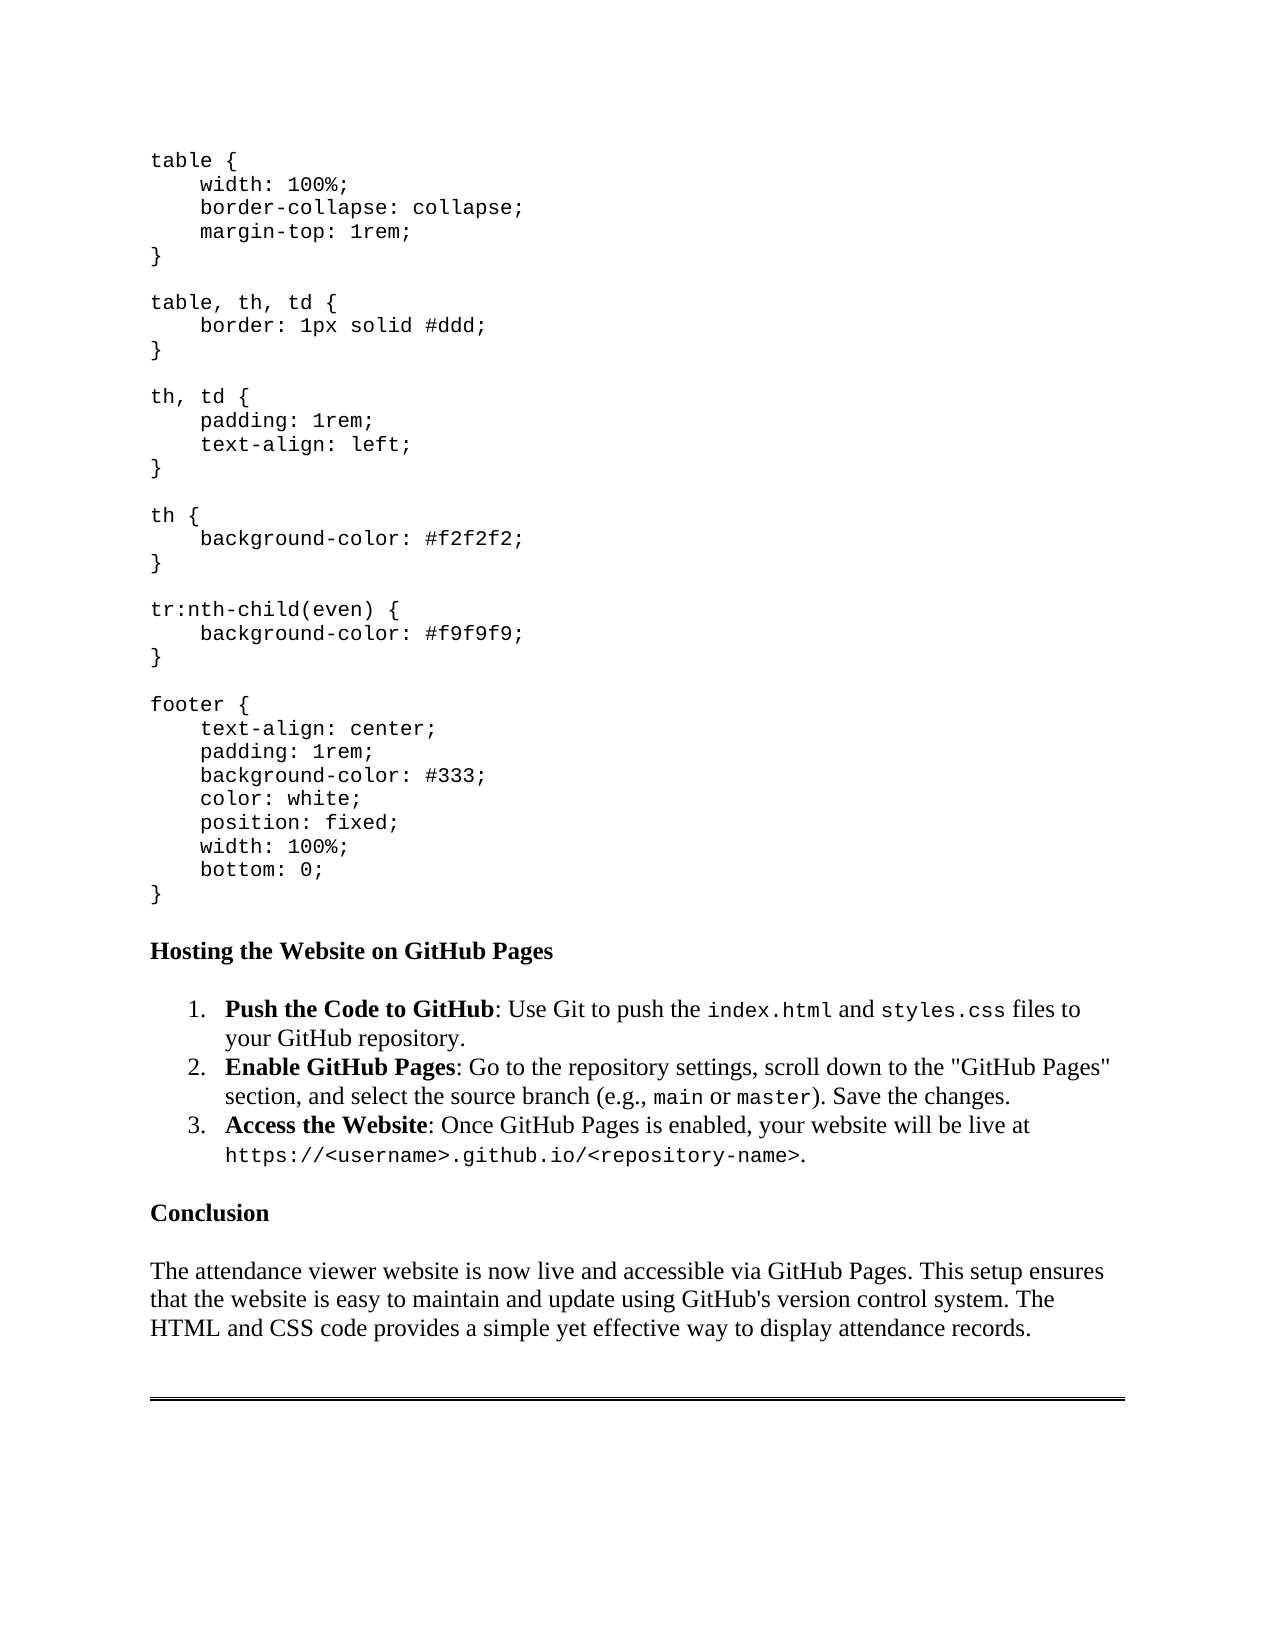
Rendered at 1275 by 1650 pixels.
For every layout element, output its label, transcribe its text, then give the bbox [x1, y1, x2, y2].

list Enable GitHub Pages: Go to the repository settings, scroll down to the "GitHub Pages" section, and select the source branch (e.g., main or master). Save the changes. [187, 1052, 1125, 1110]
text } [150, 552, 1125, 576]
text border: 1px solid #ddd; [150, 316, 1125, 339]
text th { [150, 505, 1125, 528]
text th, td { [150, 386, 1125, 410]
text } [150, 339, 1125, 363]
text } [150, 883, 1125, 907]
list Push the Code to GitHub: Use Git to push the index.html and styles.css files to your GitHub repository. [187, 994, 1125, 1052]
text footer { [150, 694, 1125, 717]
text } [150, 244, 1125, 268]
text Conclusion [150, 1198, 1125, 1227]
text } [150, 647, 1125, 670]
list Access the Website: Once GitHub Pages is enabled, your website will be live at https://<username>.github.io/<repository-name>. [187, 1110, 1125, 1169]
text background-color: #333; [150, 765, 1125, 788]
text bottom: 0; [150, 859, 1125, 883]
text Hosting the Website on GitHub Pages [150, 936, 1125, 964]
text padding: 1rem; [150, 410, 1125, 434]
text background-color: #f9f9f9; [150, 623, 1125, 647]
text width: 100%; [150, 174, 1125, 197]
text table { [150, 150, 1125, 174]
text color: white; [150, 788, 1125, 812]
text position: fixed; [150, 812, 1125, 836]
text text-align: left; [150, 434, 1125, 457]
text text-align: center; [150, 717, 1125, 741]
text tr:nth-child(even) { [150, 599, 1125, 623]
text The attendance viewer website is now live and accessible via GitHub Pages. This setup ensures that the website is easy to maintain and update using GitHub's version control system. The HTML and CSS code provides a simple yet effective way to display attendance records. [150, 1256, 1125, 1342]
text padding: 1rem; [150, 741, 1125, 765]
text width: 100%; [150, 836, 1125, 859]
text margin-top: 1rem; [150, 221, 1125, 244]
text background-color: #f2f2f2; [150, 528, 1125, 552]
text border-collapse: collapse; [150, 197, 1125, 221]
text } [150, 457, 1125, 481]
text table, th, td { [150, 292, 1125, 316]
